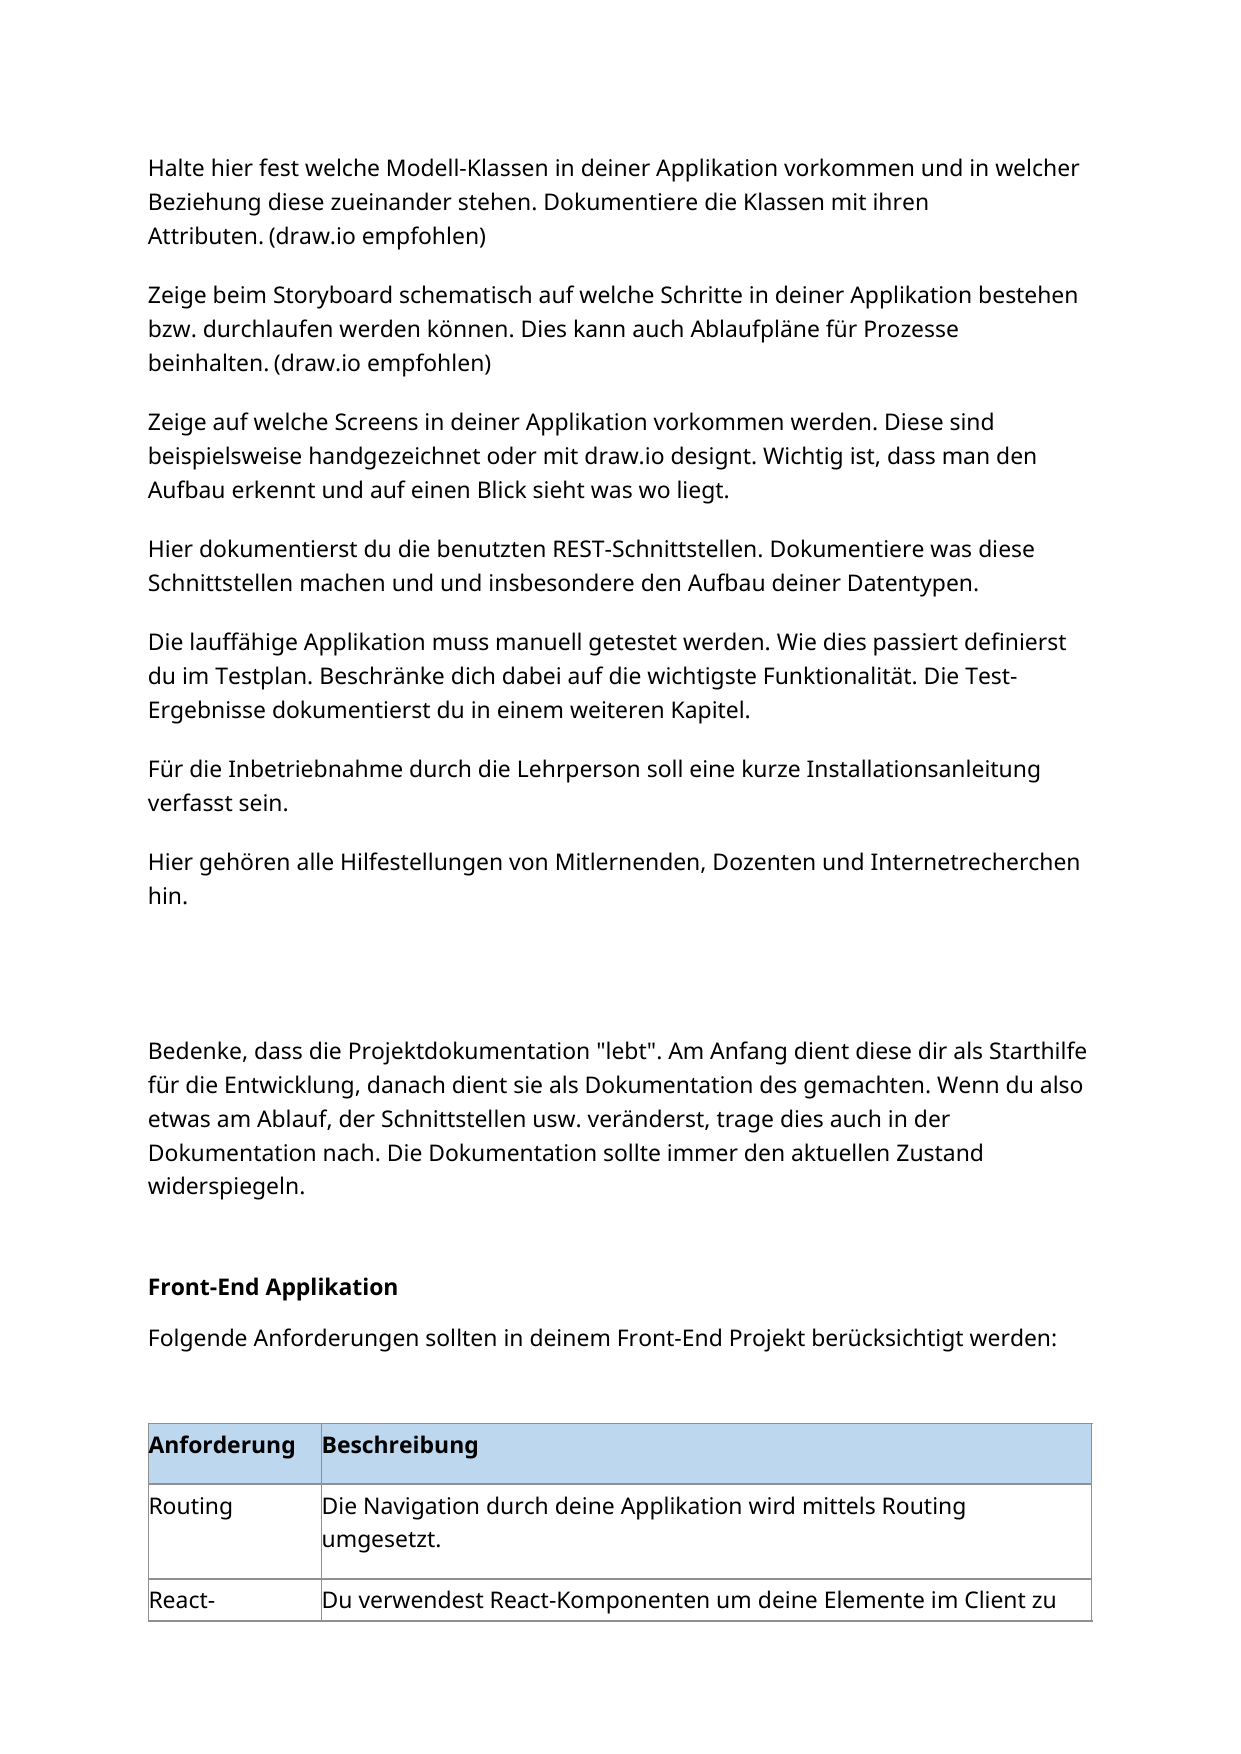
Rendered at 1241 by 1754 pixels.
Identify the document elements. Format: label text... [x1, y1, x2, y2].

text Folgende Anforderungen sollten in deinem Front-End Projekt berücksichtigt werden: [148, 1322, 1093, 1353]
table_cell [322, 1580, 1091, 1620]
table_cell Zeige auf welche Screens in deiner Applikation vorkommen werden. Diese sind beispielsweise handgezeichnet oder mit draw.io designt. Wichtig ist, dass man den Aufbau erkennt und auf einen Blick sieht was wo liegt. [148, 401, 1093, 528]
table_cell Für die Inbetriebnahme durch die Lehrperson soll eine kurze Installationsanleitung verfasst sein. [148, 748, 1093, 841]
table_cell Hier gehören alle Hilfestellungen von Mitlernenden, Dozenten und Internetrecherchen hin. [148, 841, 1093, 934]
table_cell Hier dokumentierst du die benutzten REST-Schnittstellen. Dokumentiere was diese Schnittstellen machen und und insbesondere den Aufbau deiner Datentypen. [148, 528, 1093, 621]
table_header Beschreibung [322, 1424, 1091, 1483]
table_cell Die Navigation durch deine Applikation wird mittels Routing umgesetzt. [322, 1485, 1091, 1578]
table_cell Routing [149, 1485, 321, 1578]
text Front-End Applikation [148, 1271, 1093, 1302]
table_header Anforderung [149, 1424, 321, 1483]
table_cell Halte hier fest welche Modell-Klassen in deiner Applikation vorkommen und in welcher Beziehung diese zueinander stehen. Dokumentiere die Klassen mit ihren Attributen. (draw.io empfohlen) [148, 148, 1093, 274]
table_cell React-Komponenten [149, 1580, 321, 1620]
text Bedenke, dass die Projektdokumentation "lebt". Am Anfang dient diese dir als Starthilfe für die Entwicklung, danach dient sie als Dokumentation des gemachten. Wenn du also etwas am Ablauf, der Schnittstellen usw. veränderst, trage dies auch in der Dokumentation nach. Die Dokumentation sollte immer den aktuellen Zustand widerspiegeln. [148, 1035, 1093, 1202]
table_cell Die lauffähige Applikation muss manuell getestet werden. Wie dies passiert definierst du im Testplan. Beschränke dich dabei auf die wichtigste Funktionalität. Die Test-Ergebnisse dokumentierst du in einem weiteren Kapitel. [148, 621, 1093, 748]
table_cell Zeige beim Storyboard schematisch auf welche Schritte in deiner Applikation bestehen bzw. durchlaufen werden können. Dies kann auch Ablaufpläne für Prozesse beinhalten. (draw.io empfohlen) [148, 275, 1093, 401]
